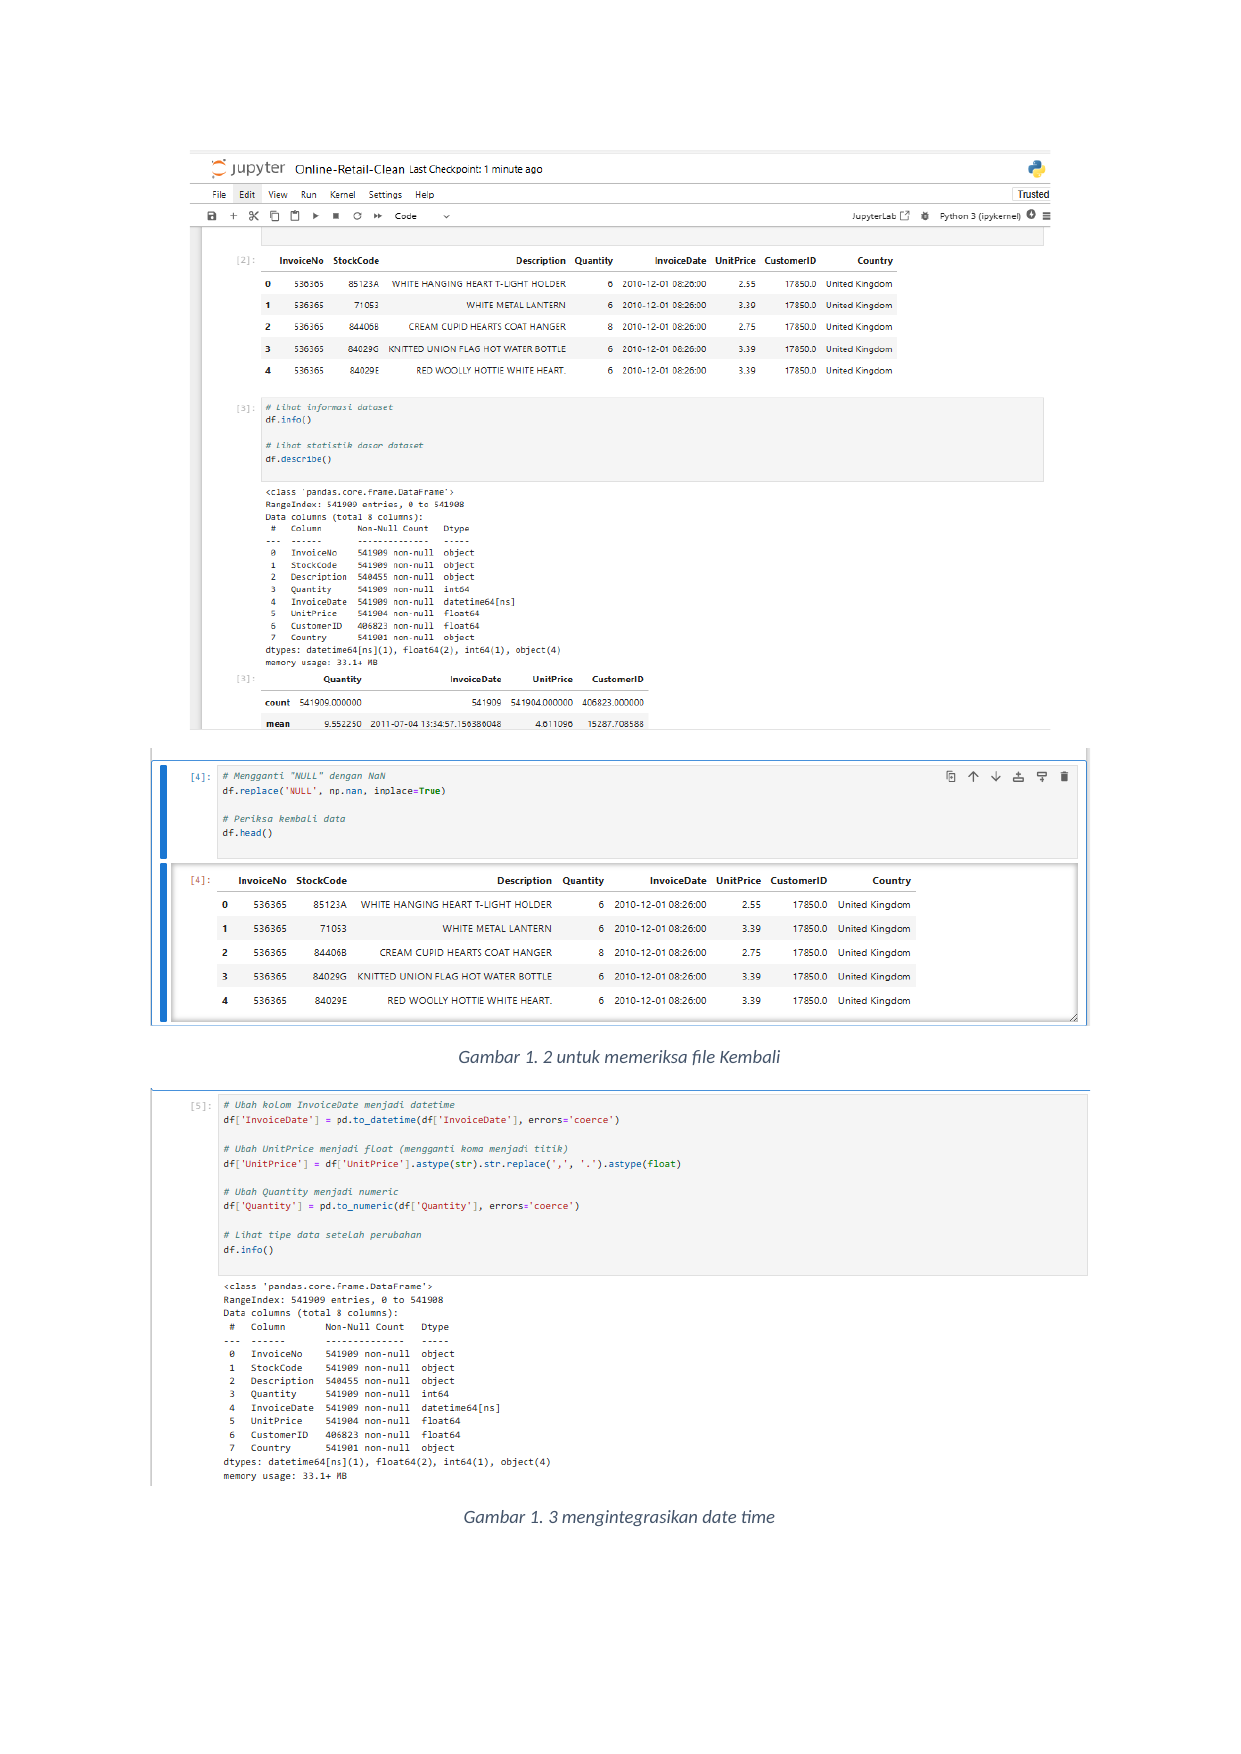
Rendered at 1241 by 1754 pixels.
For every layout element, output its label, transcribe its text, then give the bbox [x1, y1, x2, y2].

text Gambar 1. 2 untuk memeriksa file Kembali [150, 1045, 1090, 1068]
picture [150, 748, 1091, 1026]
picture [189, 150, 1051, 730]
text Gambar 1. 3 mengintegrasikan date time [150, 1505, 1090, 1528]
picture [150, 1088, 1091, 1486]
